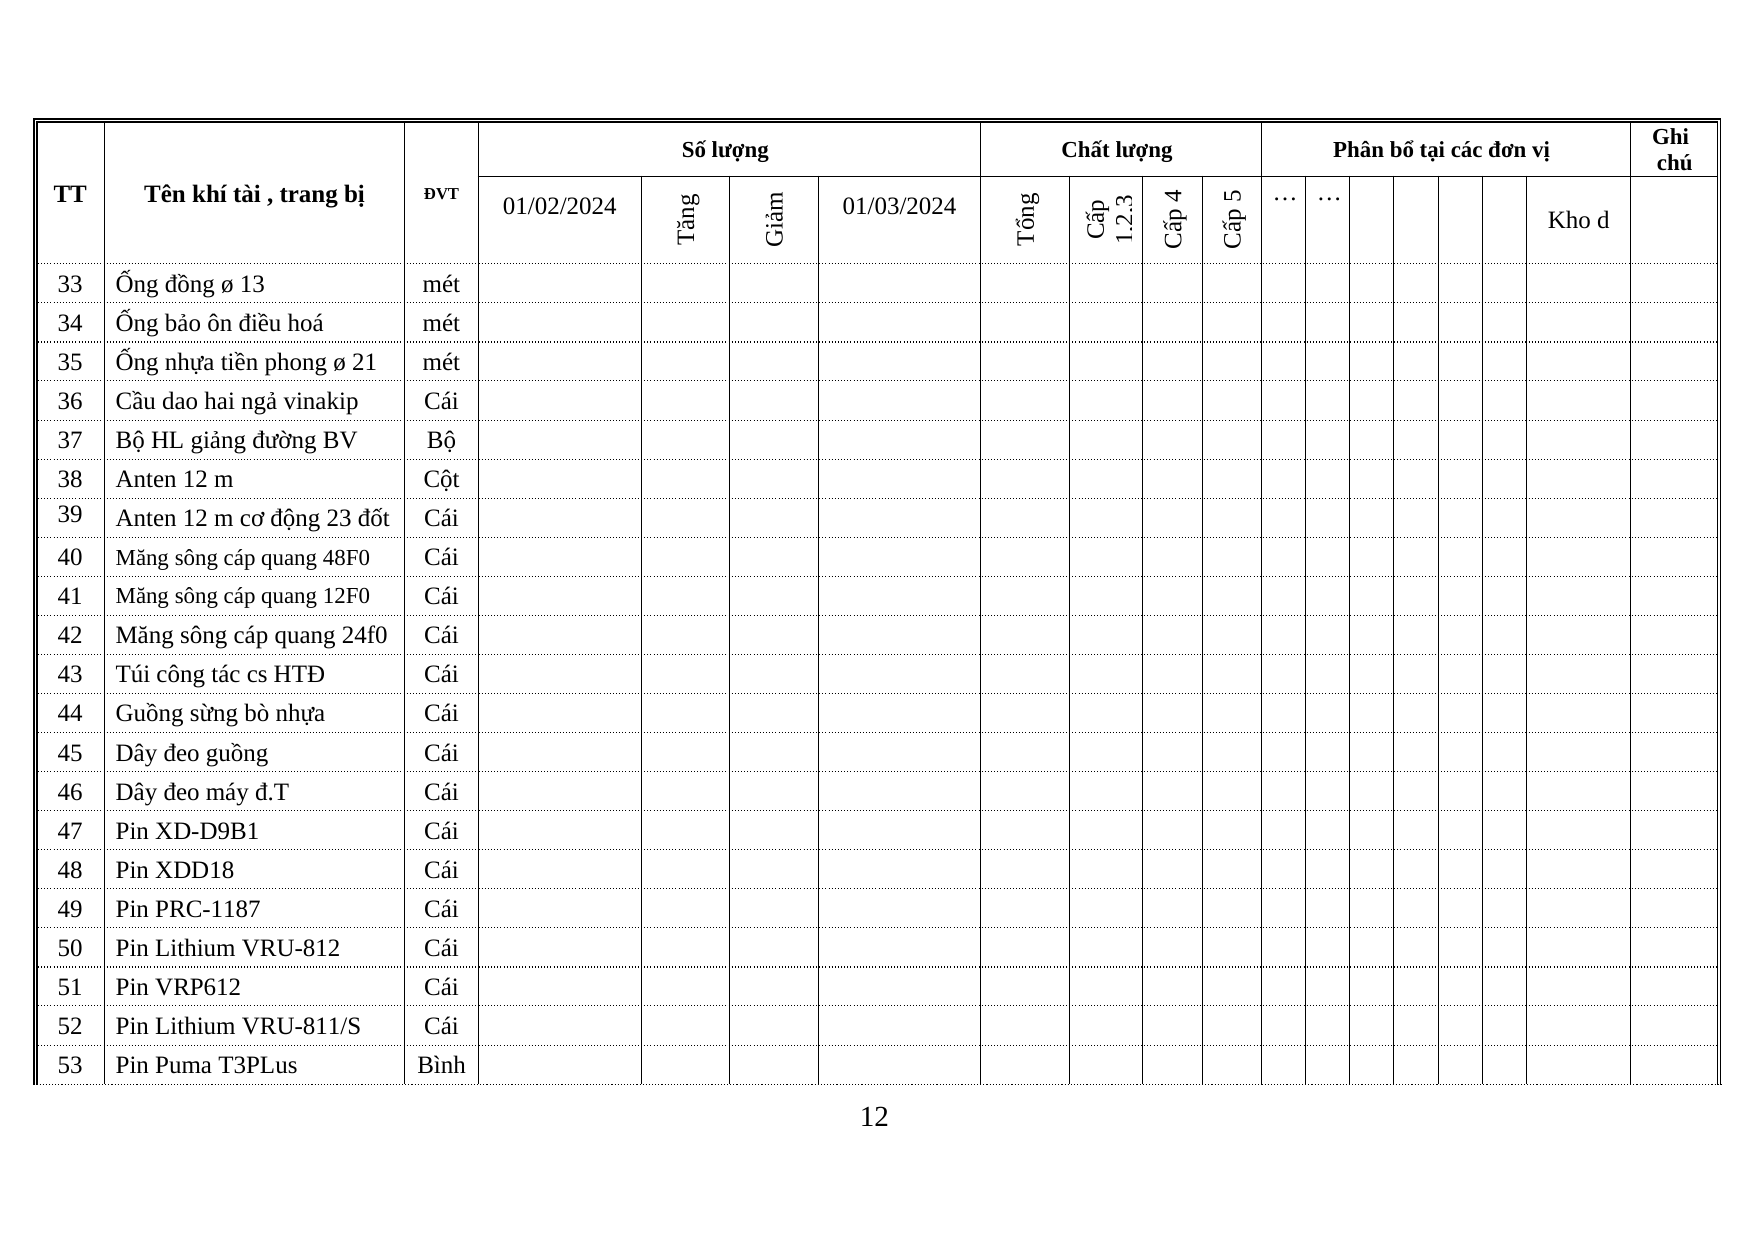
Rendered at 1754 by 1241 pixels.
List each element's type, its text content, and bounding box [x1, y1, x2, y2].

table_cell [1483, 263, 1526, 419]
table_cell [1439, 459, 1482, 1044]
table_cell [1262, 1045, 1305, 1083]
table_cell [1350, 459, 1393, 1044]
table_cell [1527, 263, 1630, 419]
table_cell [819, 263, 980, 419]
table_header ĐVT [405, 123, 478, 263]
table_cell [1439, 177, 1482, 263]
table_cell Kho d [1527, 177, 1630, 263]
table_cell [1394, 177, 1438, 263]
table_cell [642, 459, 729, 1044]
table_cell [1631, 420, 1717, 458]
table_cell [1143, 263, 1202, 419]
table_cell Giảm [730, 177, 818, 263]
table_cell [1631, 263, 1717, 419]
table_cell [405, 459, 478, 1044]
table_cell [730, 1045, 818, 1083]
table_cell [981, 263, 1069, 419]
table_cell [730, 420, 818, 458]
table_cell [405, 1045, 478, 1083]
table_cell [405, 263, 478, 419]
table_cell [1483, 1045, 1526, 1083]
table_cell … [1262, 177, 1305, 263]
table_header Phân bổ tại các đơn vị [1262, 123, 1630, 176]
table_cell Cấp 1,2,3 [1070, 177, 1142, 263]
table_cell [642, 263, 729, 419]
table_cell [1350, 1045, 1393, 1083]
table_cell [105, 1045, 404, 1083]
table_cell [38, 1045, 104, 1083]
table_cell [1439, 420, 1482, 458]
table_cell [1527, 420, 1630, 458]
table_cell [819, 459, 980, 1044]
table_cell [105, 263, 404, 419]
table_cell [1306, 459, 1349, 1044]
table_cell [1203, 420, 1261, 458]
table_cell Tăng [642, 177, 729, 263]
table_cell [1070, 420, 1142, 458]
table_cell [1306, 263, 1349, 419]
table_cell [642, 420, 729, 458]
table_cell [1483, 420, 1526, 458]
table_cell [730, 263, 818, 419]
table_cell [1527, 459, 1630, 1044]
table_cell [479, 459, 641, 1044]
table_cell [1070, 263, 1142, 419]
table_header TT [38, 123, 104, 263]
table_header Chất lượng [981, 123, 1261, 176]
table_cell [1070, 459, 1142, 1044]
table_header Tên khí tài , trang bị [105, 123, 404, 263]
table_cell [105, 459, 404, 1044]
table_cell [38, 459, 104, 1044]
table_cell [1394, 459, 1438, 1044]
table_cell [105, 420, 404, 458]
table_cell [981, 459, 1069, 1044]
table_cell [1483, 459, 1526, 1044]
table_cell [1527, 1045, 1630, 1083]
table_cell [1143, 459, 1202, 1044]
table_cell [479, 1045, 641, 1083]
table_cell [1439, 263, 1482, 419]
table_header Số lượng [479, 123, 980, 176]
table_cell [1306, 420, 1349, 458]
table_header Ghi chú [1631, 123, 1717, 176]
table_cell 01/02/2024 [479, 177, 641, 263]
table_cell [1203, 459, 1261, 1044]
table_cell [1483, 177, 1526, 263]
table_cell … [1306, 177, 1349, 263]
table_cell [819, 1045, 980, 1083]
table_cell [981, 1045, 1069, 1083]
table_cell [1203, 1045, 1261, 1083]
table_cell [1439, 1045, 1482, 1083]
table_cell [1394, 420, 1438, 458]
table_cell [1350, 177, 1393, 263]
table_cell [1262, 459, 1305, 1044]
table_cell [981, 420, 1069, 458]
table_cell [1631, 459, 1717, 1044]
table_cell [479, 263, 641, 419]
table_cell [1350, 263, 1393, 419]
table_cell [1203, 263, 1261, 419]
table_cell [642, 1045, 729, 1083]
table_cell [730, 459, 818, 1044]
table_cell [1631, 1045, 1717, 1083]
table_cell Cấp 5 [1203, 177, 1261, 263]
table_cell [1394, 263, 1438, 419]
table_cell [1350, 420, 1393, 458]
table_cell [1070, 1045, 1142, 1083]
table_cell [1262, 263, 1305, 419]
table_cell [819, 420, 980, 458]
table_cell Cấp 4 [1143, 177, 1202, 263]
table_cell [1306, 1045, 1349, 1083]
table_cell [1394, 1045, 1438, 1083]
table_cell [1631, 177, 1717, 263]
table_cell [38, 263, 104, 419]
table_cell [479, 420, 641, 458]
table_cell 01/03/2024 [819, 177, 980, 263]
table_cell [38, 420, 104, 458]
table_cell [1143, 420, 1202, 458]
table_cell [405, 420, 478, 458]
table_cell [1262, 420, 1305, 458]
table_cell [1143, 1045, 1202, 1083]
table_cell Tổng [981, 177, 1069, 263]
